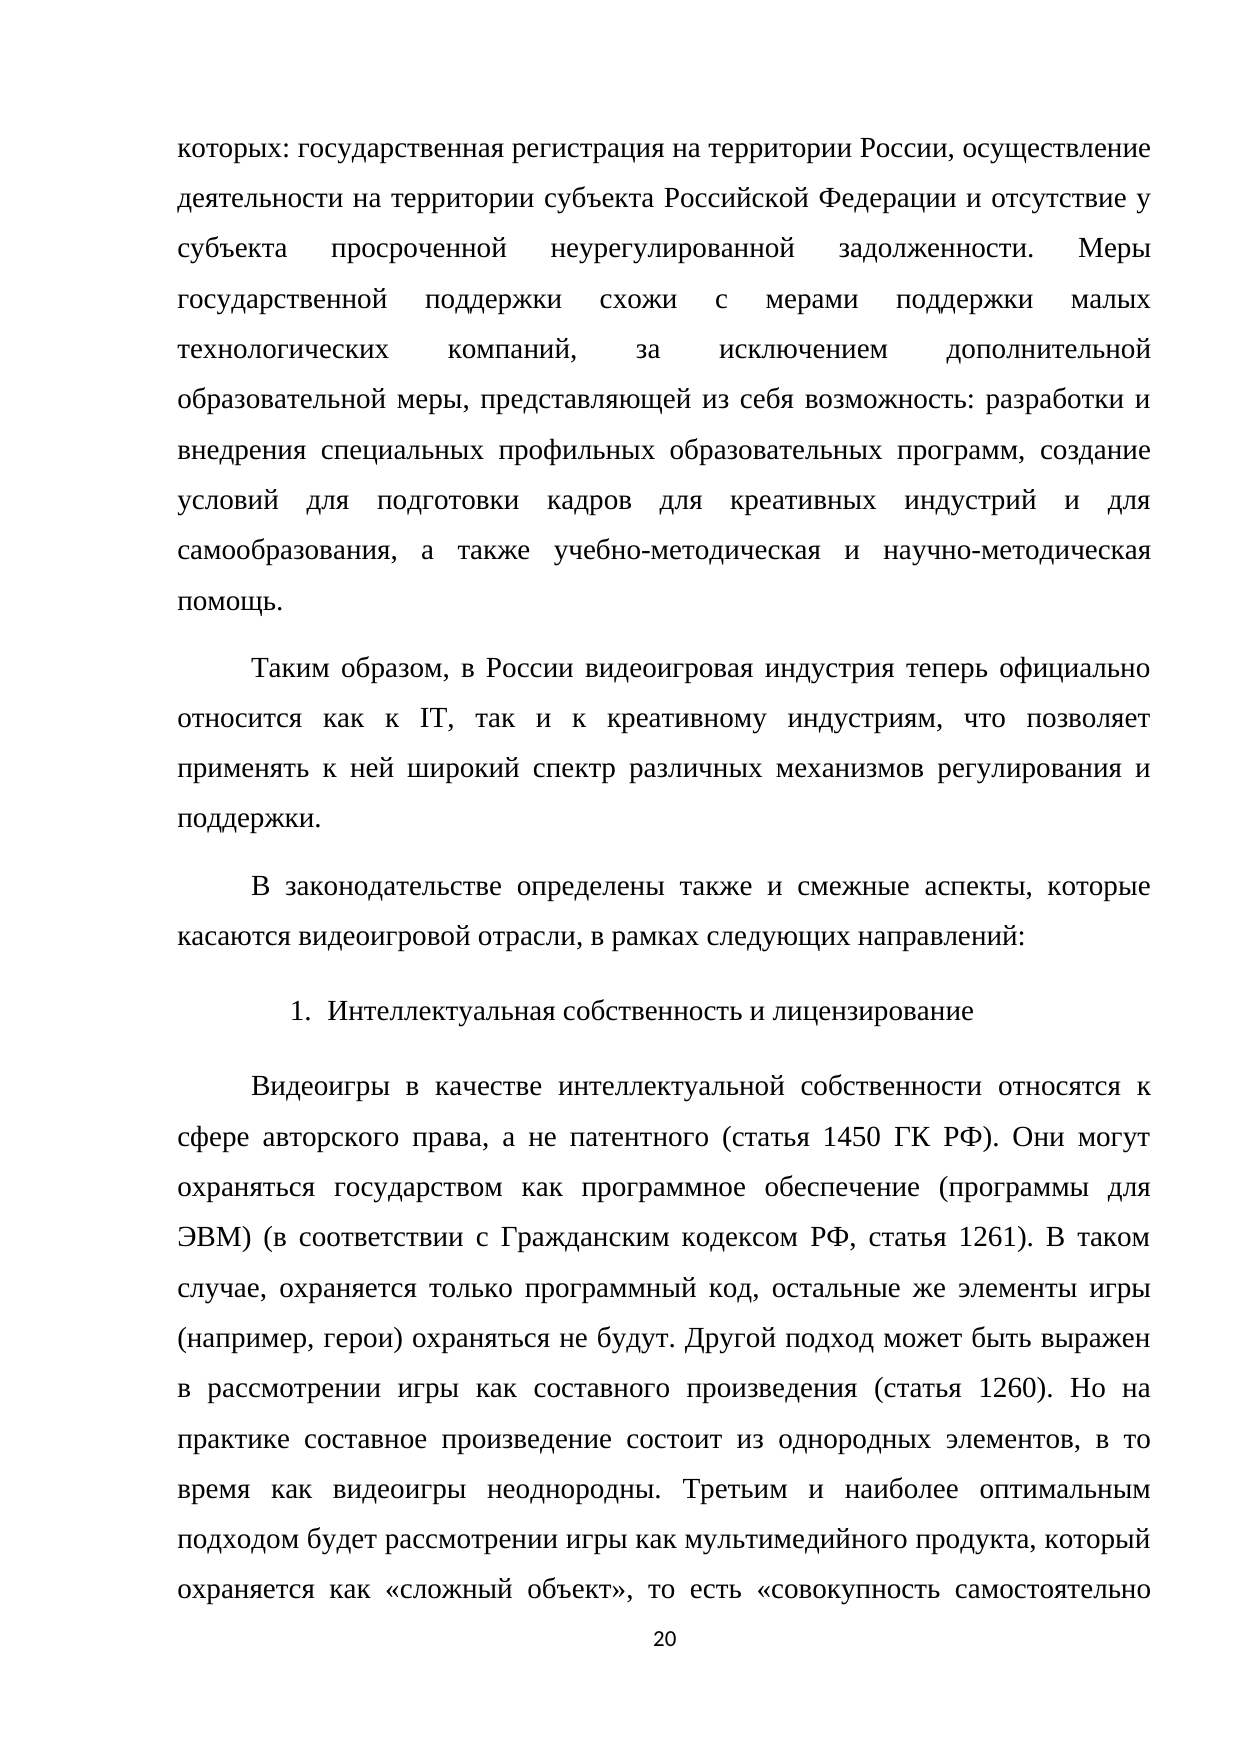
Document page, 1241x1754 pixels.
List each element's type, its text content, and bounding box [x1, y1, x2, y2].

text В законодательстве определены также и смежные аспекты, которые касаются видеоигровой отрасли, в рамках следующих направлений: [177, 868, 1152, 951]
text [177, 1068, 1152, 1605]
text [177, 130, 1152, 616]
list Интеллектуальная собственность и лицензирование [289, 993, 1152, 1027]
text Таким образом, в России видеоигровая индустрия теперь официально относится как к IT, так и к креативному индустриям, что позволяет применять к ней широкий спектр различных механизмов регулирования и поддержки. [177, 650, 1152, 834]
